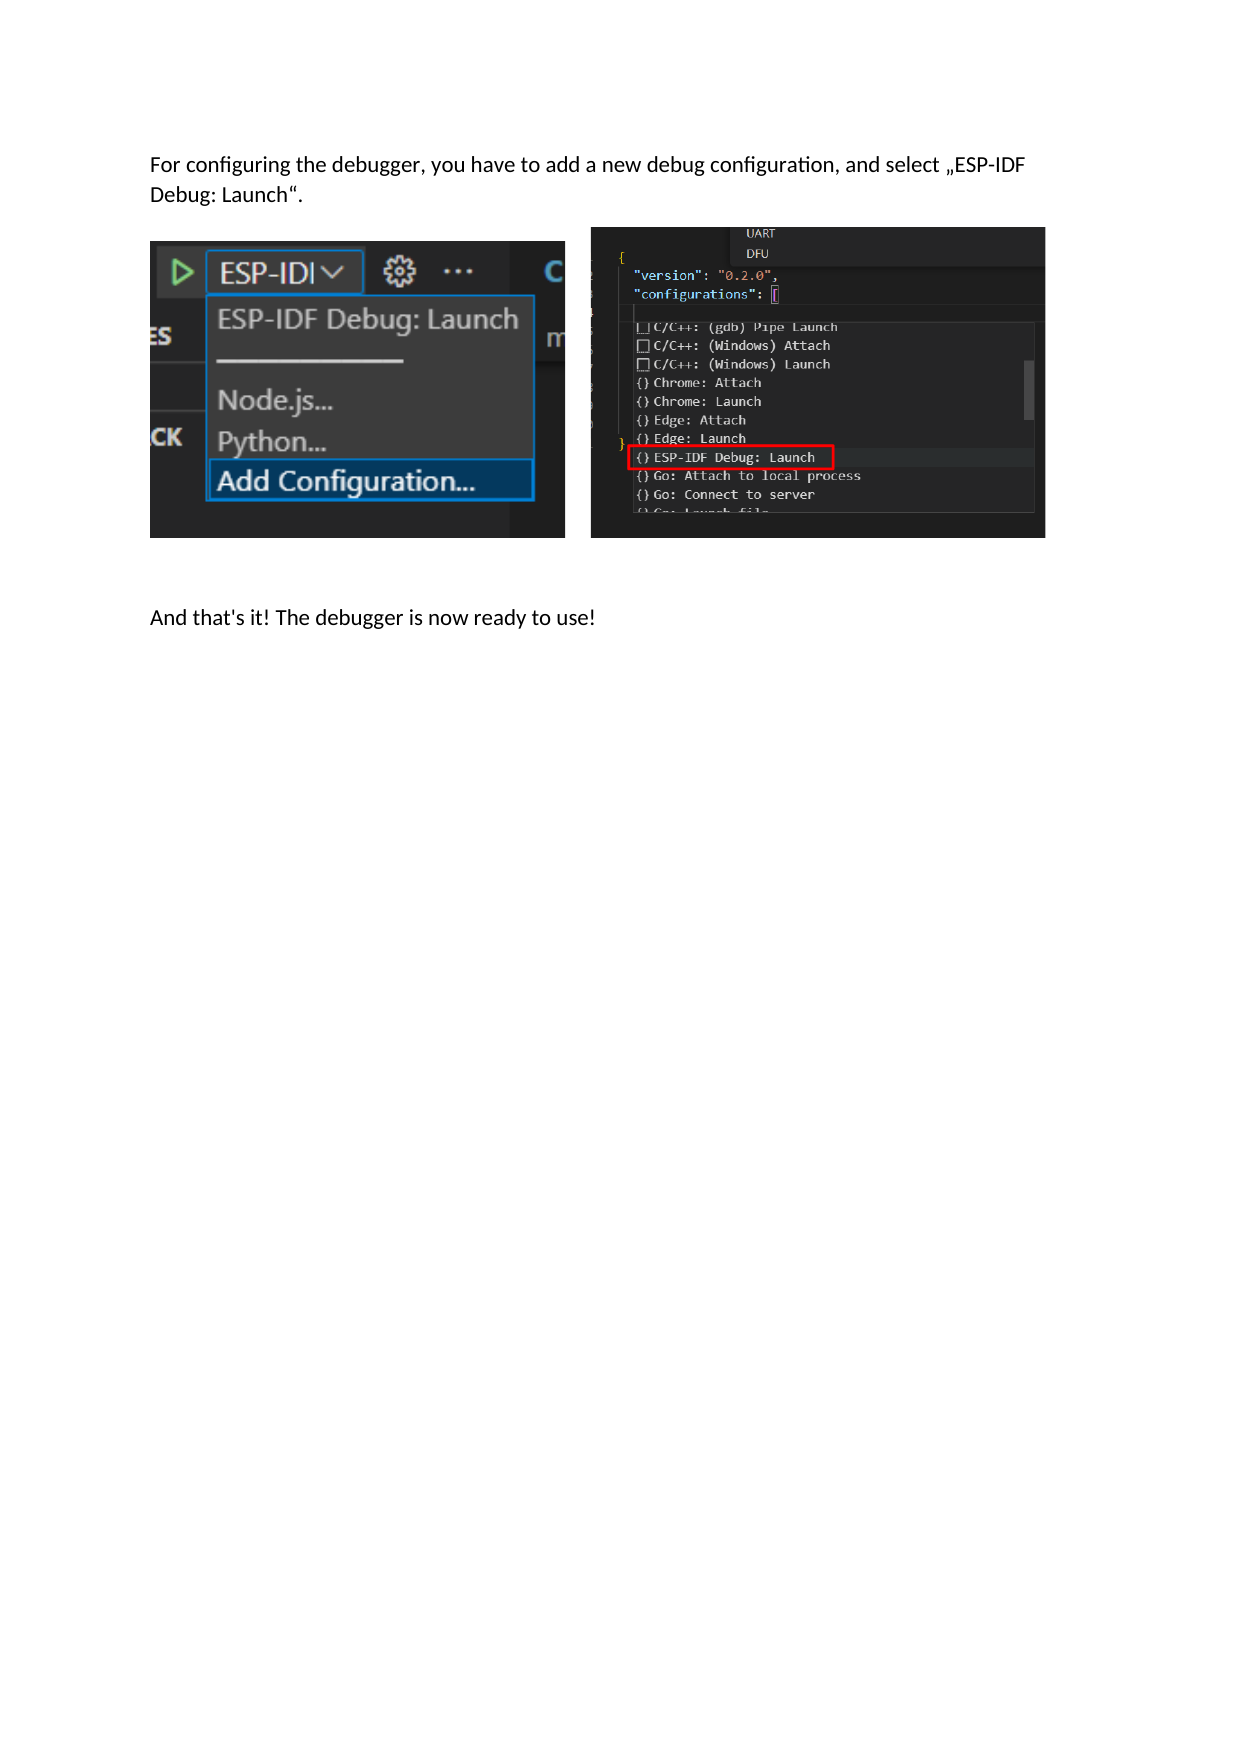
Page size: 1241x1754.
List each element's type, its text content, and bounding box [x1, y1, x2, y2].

text And that's it! The debugger is now ready to use! [150, 603, 1090, 632]
text For configuring the debugger, you have to add a new debug configuration, and select „ESP-IDF Debug: Launch“. [150, 150, 1090, 208]
picture [590, 227, 1046, 538]
picture [150, 241, 565, 538]
